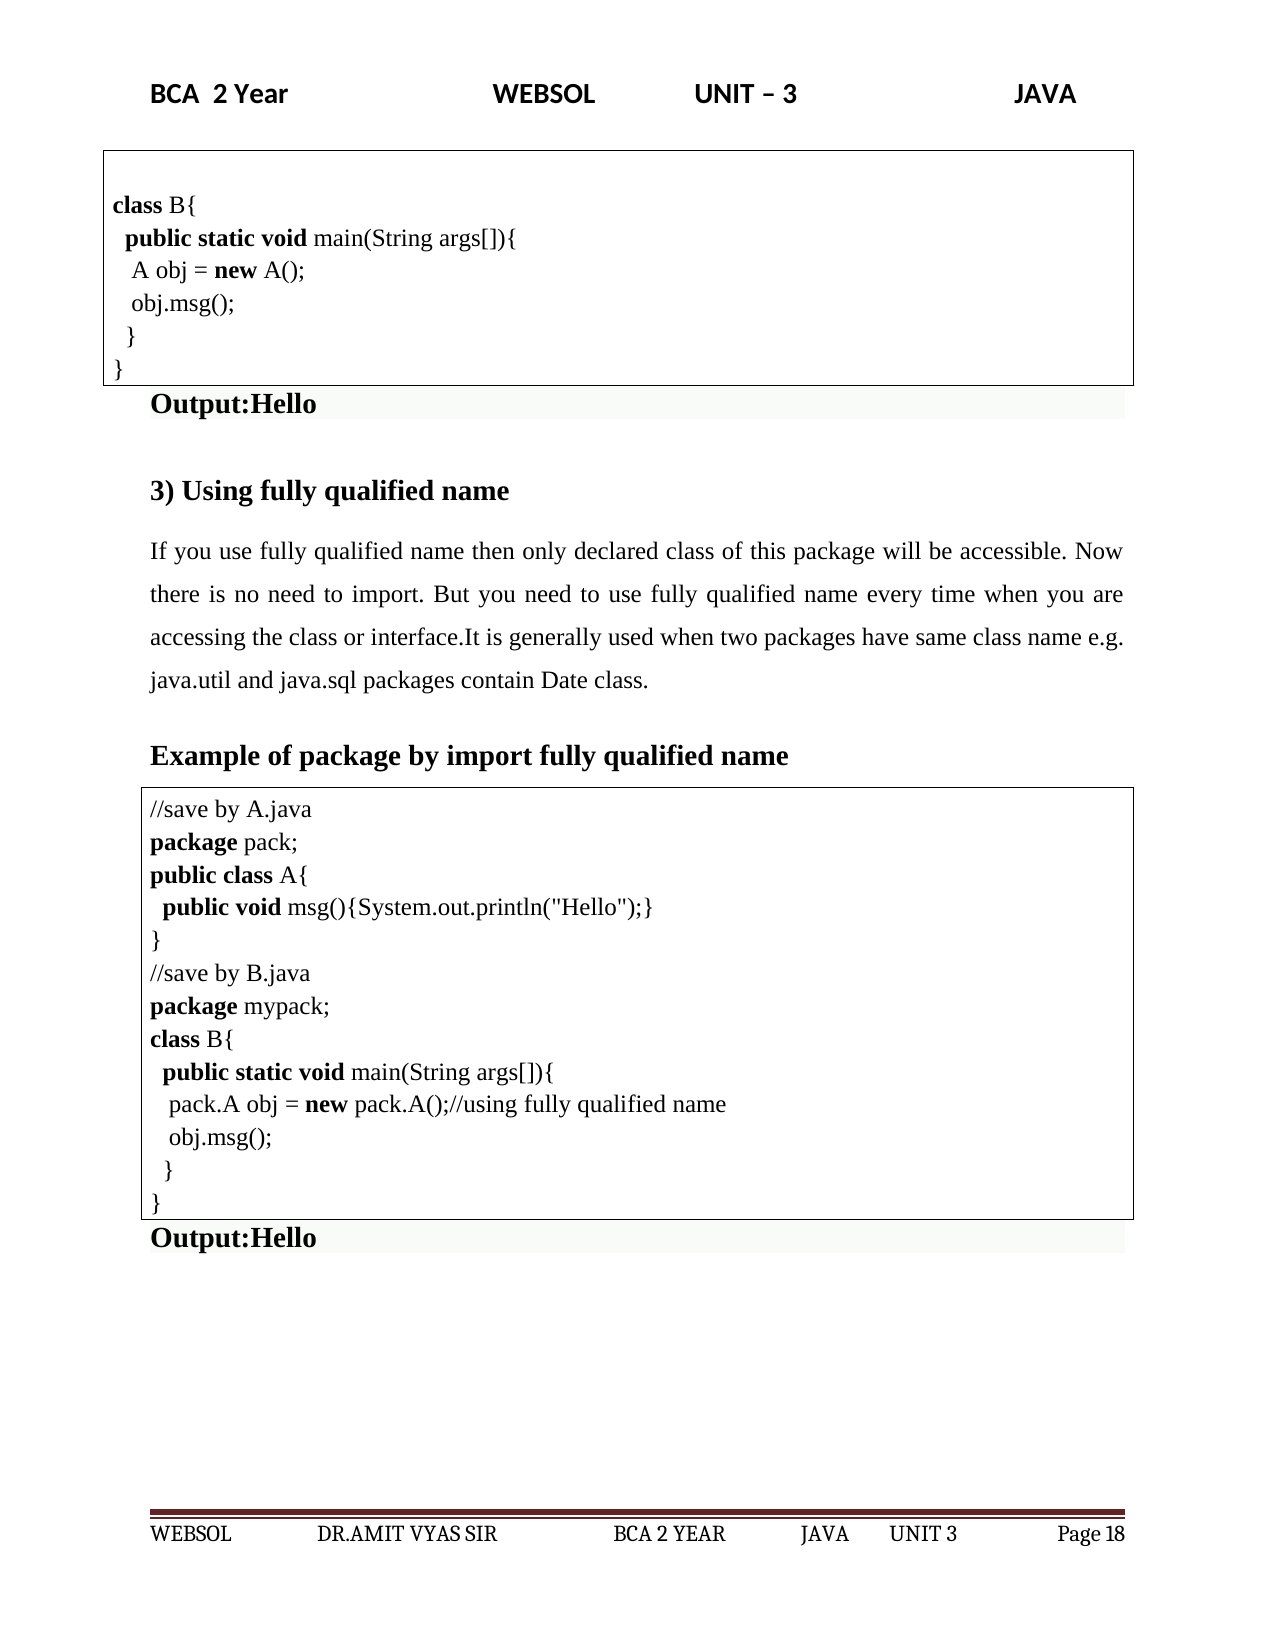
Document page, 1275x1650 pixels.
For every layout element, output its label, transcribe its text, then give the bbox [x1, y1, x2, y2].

text public void msg(){System.out.println("Hello");} [150, 888, 1125, 921]
text Example of package by import fully qualified name [150, 738, 1125, 771]
text package pack; [150, 823, 1125, 856]
text obj.msg(); [104, 281, 1133, 314]
text public static void main(String args[]){ [104, 216, 1133, 248]
text If you use fully qualified name then only declared class of this package will be accessible. Now there is no need to import. But you need to use fully qualified name every time when you are accessing the class or interface.It is generally used when two packages have same class name e.g. java.util and java.sql packages contain Date class. [150, 536, 1125, 694]
text A obj = new A(); [104, 248, 1133, 281]
text } [150, 1151, 1125, 1181]
text package mypack; [150, 987, 1125, 1020]
text public class A{ [150, 856, 1125, 888]
text pack.A obj = new pack.A();//using fully qualified name [150, 1085, 1125, 1118]
text class B{ [150, 1020, 1125, 1052]
text } [104, 347, 1133, 385]
text Output:Hello [150, 1220, 1125, 1253]
text //save by A.java [142, 788, 1133, 823]
text class B{ [104, 183, 1133, 216]
text obj.msg(); [150, 1118, 1125, 1151]
text //save by B.java [150, 954, 1125, 987]
text public static void main(String args[]){ [150, 1052, 1125, 1085]
text } [150, 921, 1125, 954]
text 3) Using fully qualified name [150, 473, 1125, 507]
text Output:Hello [150, 386, 1125, 419]
text } [142, 1181, 1133, 1219]
text } [104, 314, 1133, 347]
